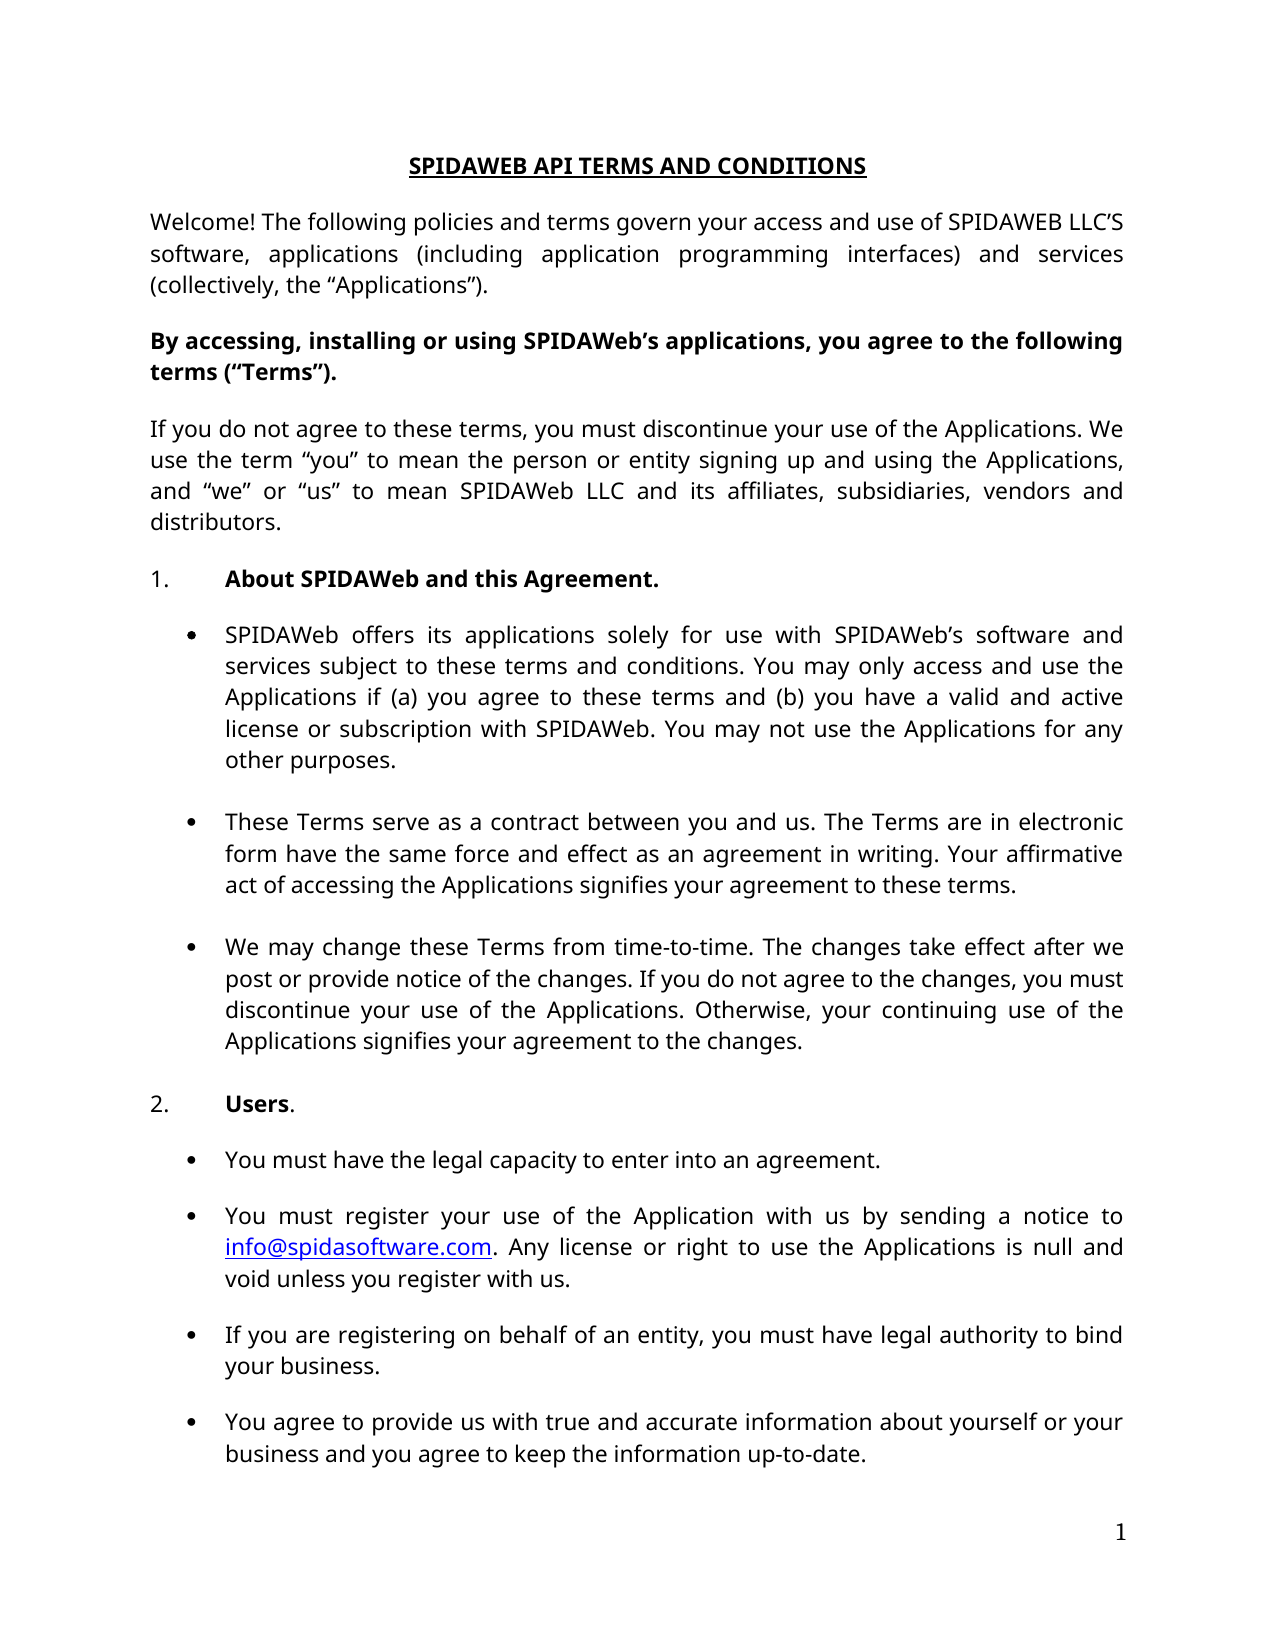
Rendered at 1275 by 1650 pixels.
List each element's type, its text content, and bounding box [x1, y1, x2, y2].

text Welcome! The following policies and terms govern your access and use of SPIDAWEB LLC’S software, applications (including application programming interfaces) and services (collectively, the “Applications”). [150, 206, 1125, 300]
list These Terms serve as a contract between you and us. The Terms are in electronic form have the same force and effect as an agreement in writing. Your affirmative act of accessing the Applications signifies your agreement to these terms. [187, 806, 1125, 900]
list You agree to provide us with true and accurate information about yourself or your business and you agree to keep the information up-to-date. [187, 1406, 1125, 1469]
text By accessing, installing or using SPIDAWeb’s applications, you agree to the following terms (“Terms”). [150, 325, 1125, 387]
text 1. About SPIDAWeb and this Agreement. [150, 562, 1125, 594]
list You must register your use of the Application with us by sending a notice to info@spidasoftware.com. Any license or right to use the Applications is null and void unless you register with us. [187, 1200, 1125, 1294]
list SPIDAWeb offers its applications solely for use with SPIDAWeb’s software and services subject to these terms and conditions. You may only access and use the Applications if (a) you agree to these terms and (b) you have a valid and active license or subscription with SPIDAWeb. You may not use the Applications for any other purposes. [187, 619, 1125, 775]
list You must have the legal capacity to enter into an agreement. [187, 1144, 1125, 1175]
text 2. Users. [150, 1087, 1125, 1119]
text If you do not agree to these terms, you must discontinue your use of the Applications. We use the term “you” to mean the person or entity signing up and using the Applications, and “we” or “us” to mean SPIDAWeb LLC and its affiliates, subsidiaries, vendors and distributors. [150, 412, 1125, 537]
list If you are registering on behalf of an entity, you must have legal authority to bind your business. [187, 1319, 1125, 1381]
list We may change these Terms from time-to-time. The changes take effect after we post or provide notice of the changes. If you do not agree to the changes, you must discontinue your use of the Applications. Otherwise, your continuing use of the Applications signifies your agreement to the changes. [187, 931, 1125, 1056]
text SPIDAWEB API TERMS AND CONDITIONS [150, 150, 1125, 181]
